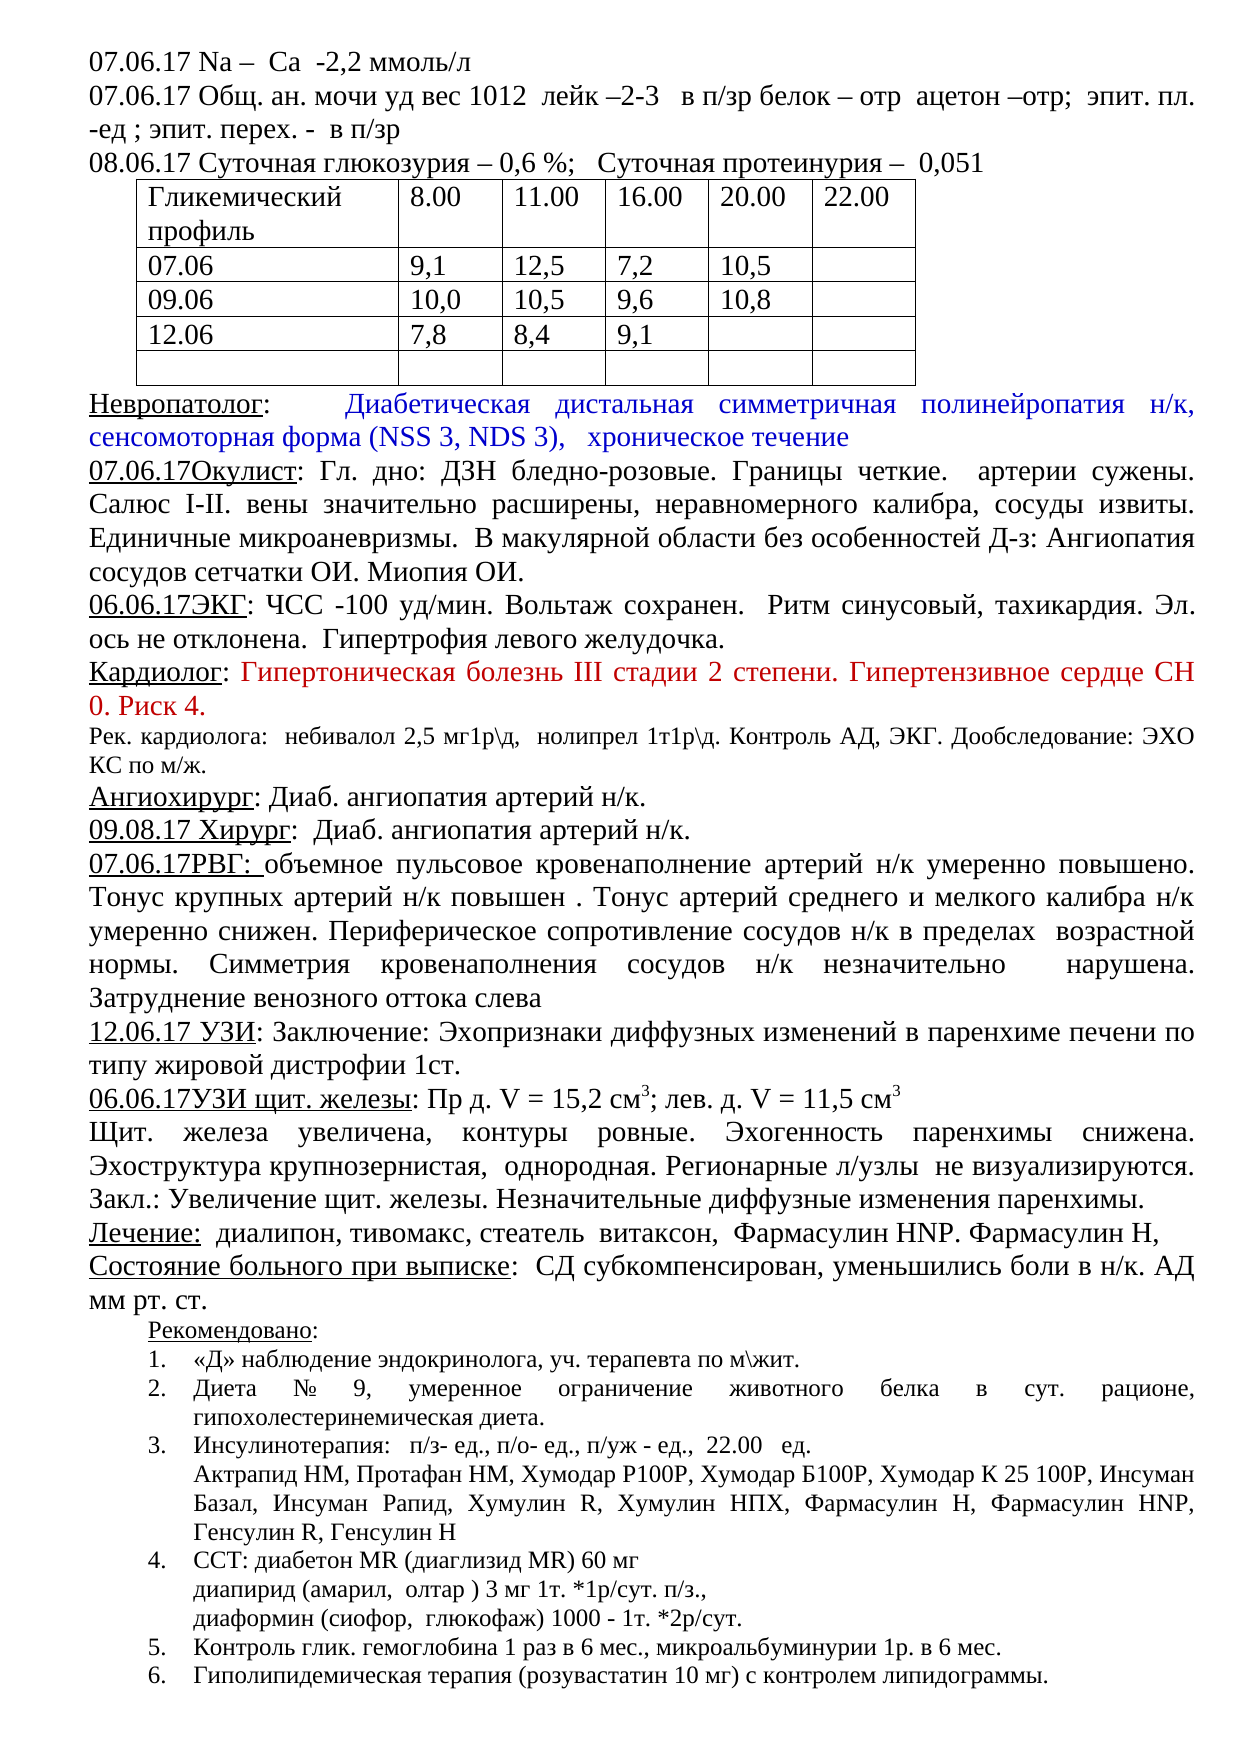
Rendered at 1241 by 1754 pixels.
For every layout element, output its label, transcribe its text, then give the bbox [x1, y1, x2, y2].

table_cell 9,1 [606, 317, 708, 350]
table_cell [709, 351, 812, 385]
table_cell 12.06 [137, 317, 398, 350]
table_cell 07.06 [137, 248, 398, 281]
list ССТ: диабетон МR (диаглизид МR) 60 мг [148, 1546, 1196, 1574]
table_cell 9,6 [606, 282, 708, 316]
table_cell [399, 351, 502, 385]
table_cell [137, 351, 398, 385]
text 07.06.17РВГ: объемное пульсовое кровенаполнение артерий н/к умеренно повышено. Тонус крупных артерий н/к повышен . Тонус артерий среднего и мелкого калибра н/к умеренно снижен. Периферическое сопротивление сосудов н/к в пределах возрастной нормы. Симметрия кровенаполнения сосудов н/к незначительно нарушена. Затруднение венозного оттока слева [89, 846, 1196, 1014]
table_cell [503, 351, 605, 385]
table_header 8.00 [399, 180, 502, 247]
table_cell [813, 248, 915, 281]
text Рек. кардиолога: небивалол 2,5 мг1р\д, нолипрел 1т1р\д. Контроль АД, ЭКГ. Дообследование: ЭХО КС по м/ж. [89, 721, 1196, 779]
text 08.06.17 Суточная глюкозурия – 0,6 %; Суточная протеинурия – 0,051 [89, 145, 1196, 178]
text Лечение: диалипон, тивомакс, стеатель витаксон, Фармасулин НNP. Фармасулин Н, [89, 1215, 1196, 1248]
list Гиполипидемическая терапия (розувастатин 10 мг) с контролем липидограммы. [148, 1661, 1196, 1689]
table_cell [606, 351, 708, 385]
text 07.06.17Окулист: Гл. дно: ДЗН бледно-розовые. Границы четкие. артерии сужены. Салюс I-II. вены значительно расширены, неравномерного калибра, сосуды извиты. Единичные микроаневризмы. В макулярной области без особенностей Д-з: Ангиопатия сосудов сетчатки ОИ. Миопия ОИ. [89, 453, 1196, 587]
table_cell 7,8 [399, 317, 502, 350]
table_header 20.00 [709, 180, 812, 247]
text Состояние больного при выписке: СД субкомпенсирован, уменьшились боли в н/к. АД мм рт. ст. [89, 1248, 1196, 1316]
table_cell 12,5 [503, 248, 605, 281]
table_cell 10,5 [709, 248, 812, 281]
text Кардиолог: Гипертоническая болезнь III стадии 2 степени. Гипертензивное сердце СН 0. Риск 4. [89, 654, 1196, 721]
text Актрапид НМ, Протафан НМ, Хумодар Р100Р, Хумодар Б100Р, Хумодар К 25 100Р, Инсуман Базал, Инсуман Рапид, Хумулин R, Хумулин НПХ, Фармасулин Н, Фармасулин НNР, Генсулин R, Генсулин Н [193, 1459, 1196, 1546]
list Инсулинотерапия: п/з- ед., п/о- ед., п/уж - ед., 22.00 ед. [148, 1431, 1196, 1459]
table_header Гликемический профиль [137, 180, 398, 247]
table_cell 9,1 [399, 248, 502, 281]
table_cell 10,8 [709, 282, 812, 316]
text 06.06.17УЗИ щит. железы: Пр д. V = 15,2 см3; лев. д. V = 11,5 см3 [89, 1081, 1196, 1114]
text диаформин (сиофор, глюкофаж) 1000 - 1т. *2р/сут. [193, 1603, 1196, 1632]
text диапирид (амарил, олтар ) 3 мг 1т. *1р/сут. п/з., [193, 1574, 1196, 1603]
table_cell [813, 282, 915, 316]
text Рекомендовано: [148, 1316, 1196, 1344]
table_header 16.00 [606, 180, 708, 247]
table_header 22.00 [813, 180, 915, 247]
text 07.06.17 Nа – Са -2,2 ммоль/л [89, 44, 1196, 78]
table_cell 7,2 [606, 248, 708, 281]
text 06.06.17ЭКГ: ЧСС -100 уд/мин. Вольтаж Ритм синусовый, тахикардия. Эл. ось не отклонена. Гипертрофия левого желудочка. [89, 587, 1196, 654]
table_cell 09.06 [137, 282, 398, 316]
text Щит. железа увеличена, контуры ровные. Эхогенность паренхимы снижена. Эхоструктура крупнозернистая, однородная. Регионарные л/узлы не визуализируются. Закл.: Увеличение щит. железы. Незначительные диффузные изменения паренхимы. [89, 1114, 1196, 1215]
table_cell [813, 317, 915, 350]
list Контроль глик. гемоглобина 1 раз в 6 мес., микроальбуминурии 1р. в 6 мес. [148, 1632, 1196, 1661]
table_cell 10,5 [503, 282, 605, 316]
text 12.06.17 УЗИ: Заключение: Эхопризнаки диффузных изменений в паренхиме печени по типу жировой дистрофии 1ст. [89, 1014, 1196, 1081]
list «Д» наблюдение эндокринолога, уч. терапевта по м\жит. [148, 1344, 1196, 1373]
table_cell [813, 351, 915, 385]
text Невропатолог: Диабетическая дистальная симметричная полинейропатия н/к, сенсомоторная форма (NSS 3, NDS 3), хроническое течение [89, 386, 1196, 453]
table_cell [709, 317, 812, 350]
text 09.08.17 Хирург: Диаб. ангиопатия артерий н/к. [89, 812, 1196, 846]
table_cell 8,4 [503, 317, 605, 350]
table_cell 10,0 [399, 282, 502, 316]
subtitle 07.06.17 Общ. ан. мочи уд вес 1012 лейк –2-3 в п/зр белок – отр ацетон –отр; эпит. пл. -ед ; эпит. перех. - в п/зр [89, 78, 1196, 145]
text Ангиохирург: Диаб. ангиопатия артерий н/к. [89, 779, 1196, 812]
table_header 11.00 [503, 180, 605, 247]
list Диета № 9, умеренное ограничение животного белка в сут. рационе, гипохолестеринемическая диета. [148, 1373, 1196, 1431]
